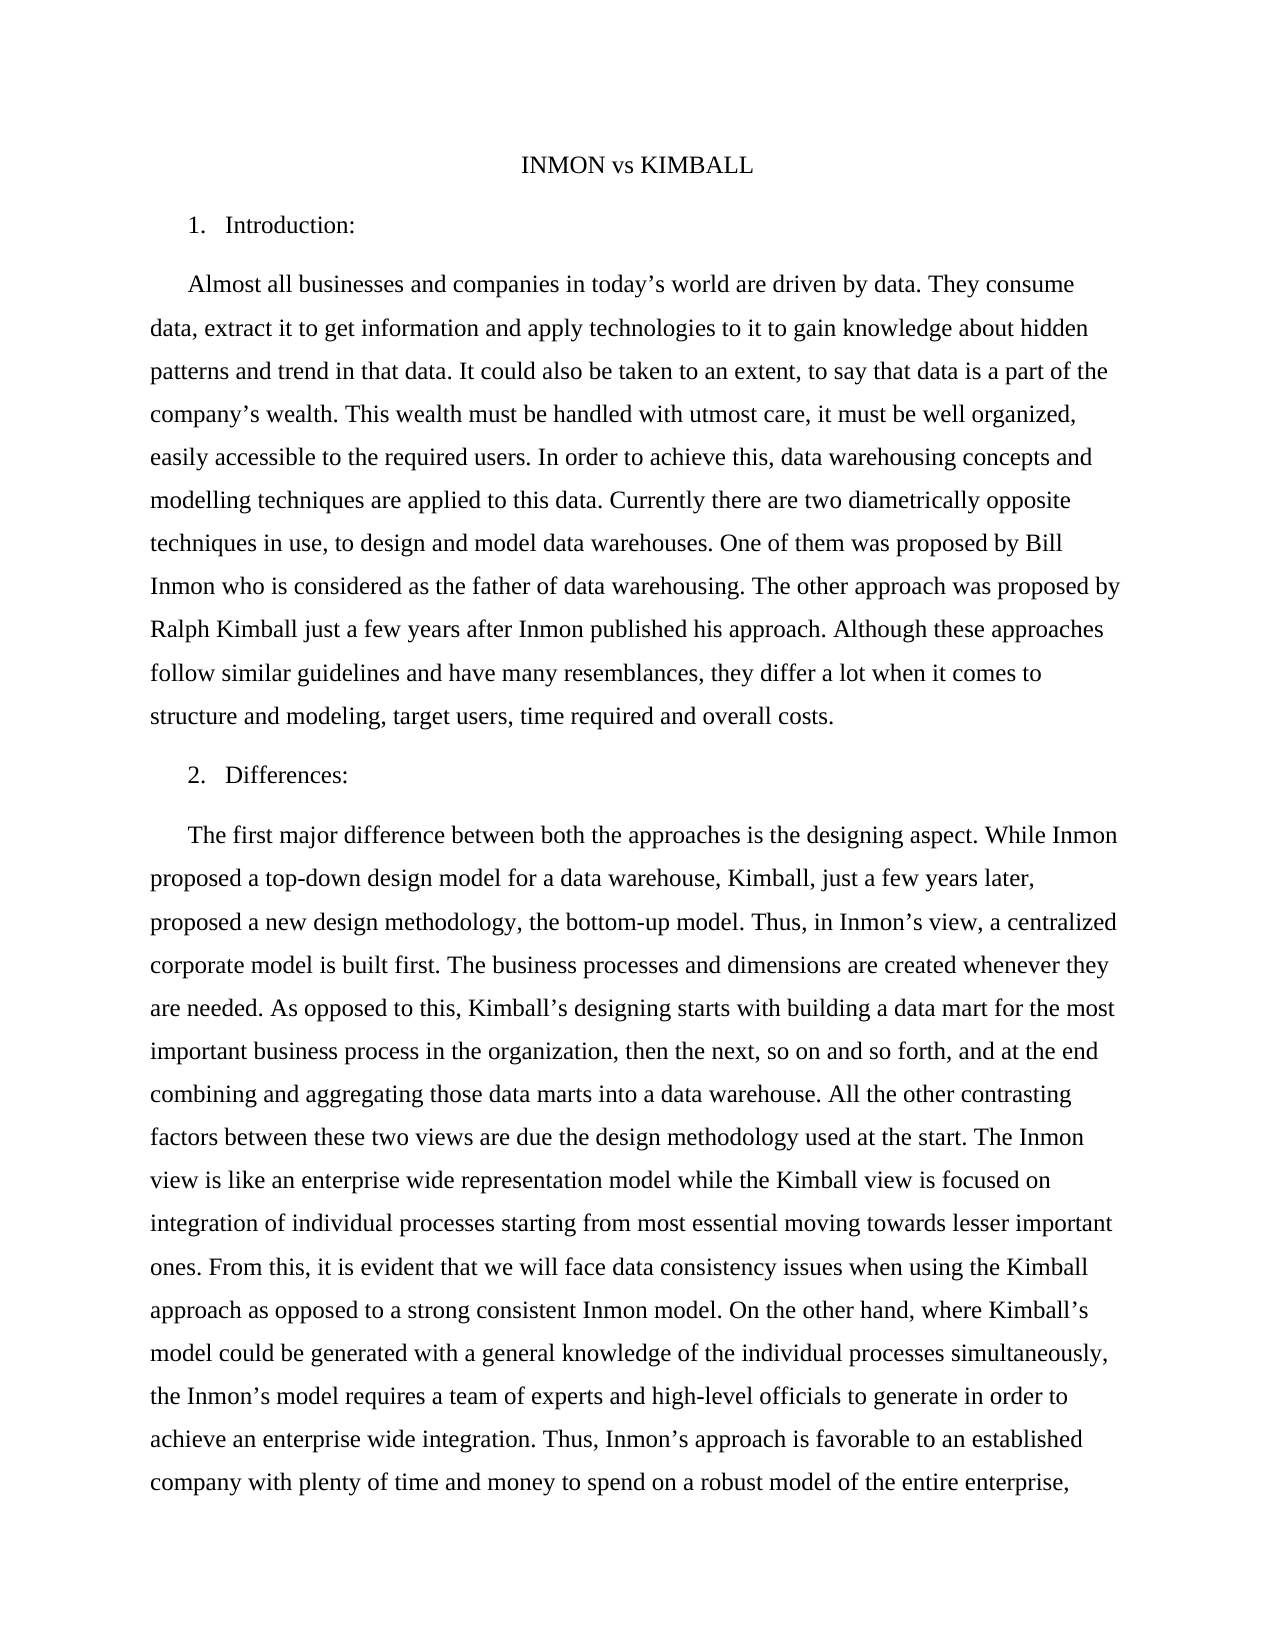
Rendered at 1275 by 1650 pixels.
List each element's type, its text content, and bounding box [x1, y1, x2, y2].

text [150, 820, 1125, 1496]
list Differences: [187, 761, 1125, 789]
text INMON vs KIMBALL [150, 150, 1125, 179]
list Introduction: [187, 210, 1125, 238]
text Almost all businesses and companies in today’s world are driven by data. They consume data, extract it to get information and apply technologies to it to gain knowledge about hidden patterns and trend in that data. It could also be taken to an extent, to say that data is a part of the company’s wealth. This wealth must be handled with utmost care, it must be well organized, easily accessible to the required users. In order to achieve this, data warehousing concepts and modelling techniques are applied to this data. Currently there are two diametrically opposite techniques in use, to design and model data warehouses. One of them was proposed by Bill Inmon who is considered as the father of data warehousing. The other approach was proposed by Ralph Kimball just a few years after Inmon published his approach. Although these approaches follow similar guidelines and have many resemblances, they differ a lot when it comes to structure and modeling, target users, time required and overall costs. [150, 269, 1125, 729]
